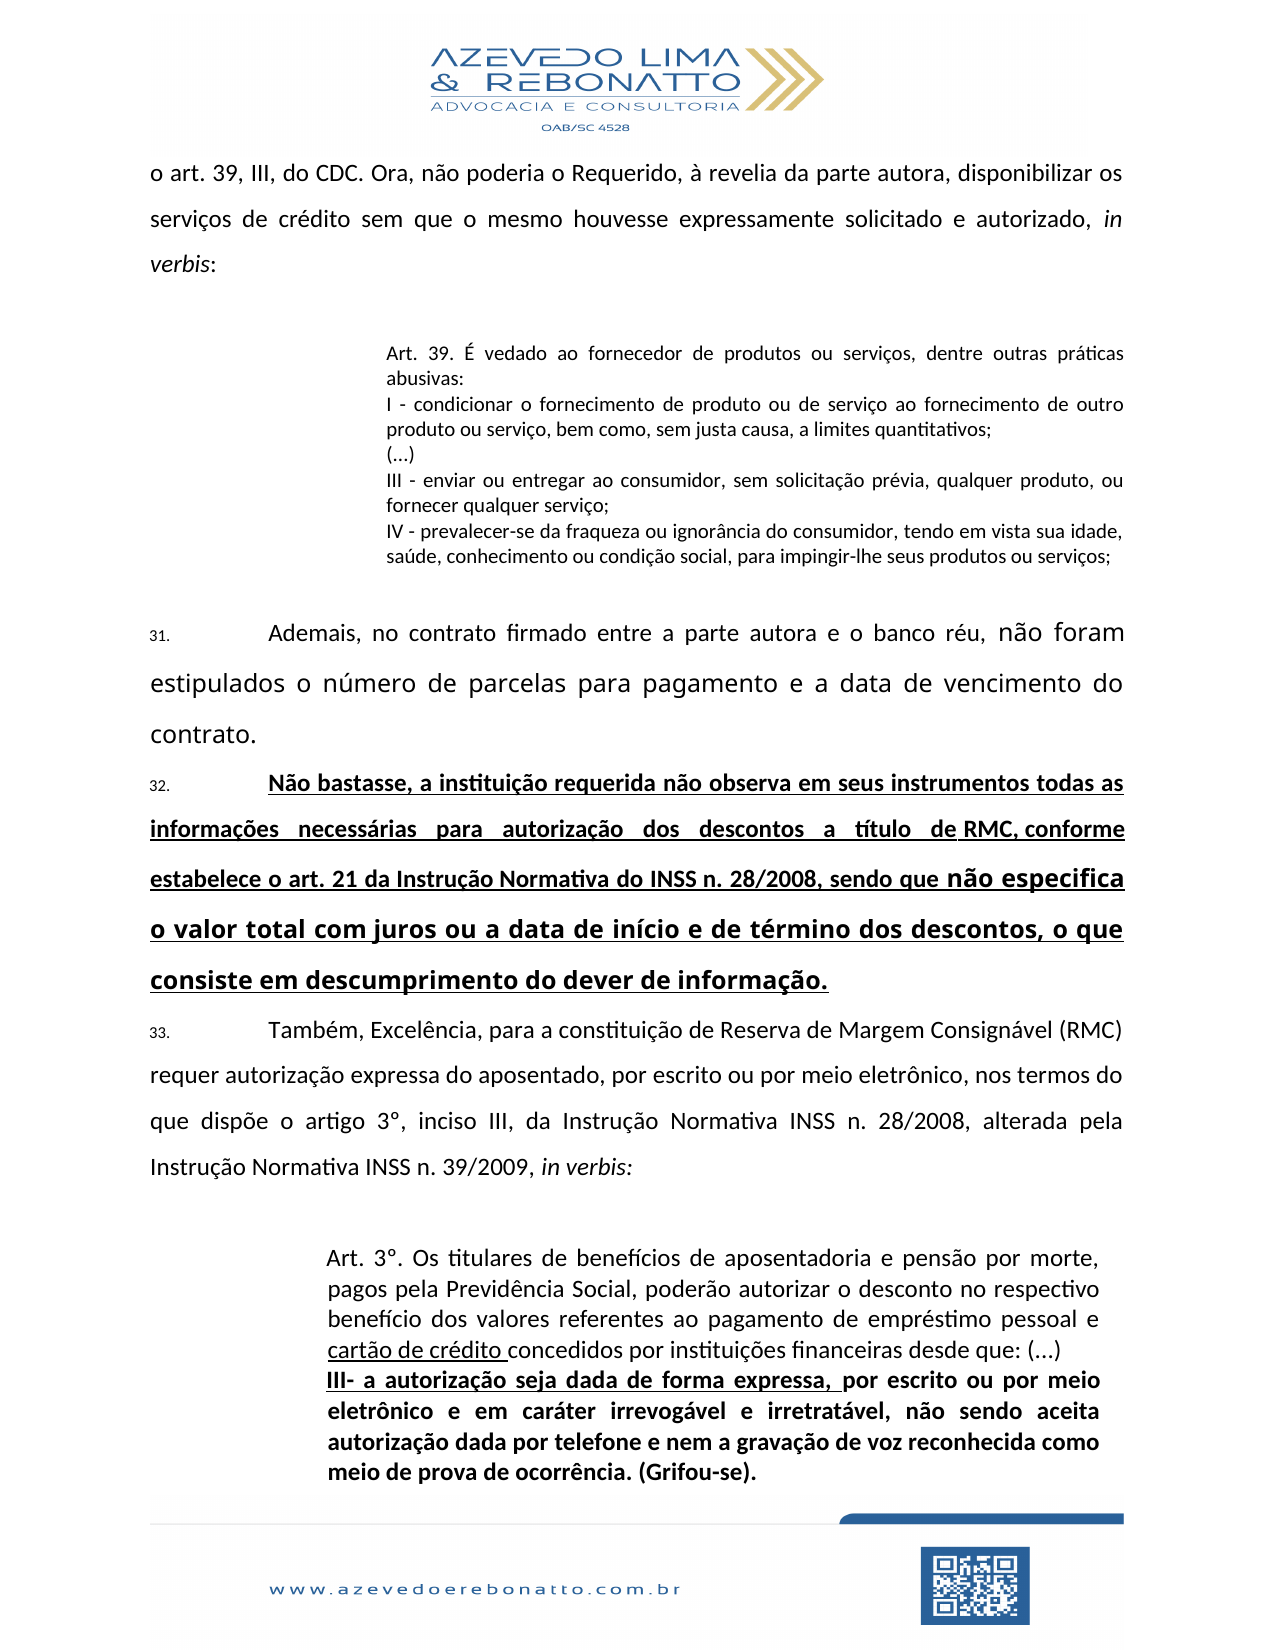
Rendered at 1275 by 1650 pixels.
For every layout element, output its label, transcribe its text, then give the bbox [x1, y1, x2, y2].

text III- a autorização seja dada de forma expressa, por escrito ou por meio eletrônico e em caráter irrevogável e irretratável, não sendo aceita autorização dada por telefone e nem a gravação de voz reconhecida como meio de prova de ocorrência. (Grifou-se). [326, 1364, 1101, 1487]
list Não bastasse, a instituição requerida não observa em seus instrumentos todas as informações necessárias para autorização dos descontos a título de RMC, conforme estabelece o art. 21 da Instrução Normativa do INSS n. 28/2008, sendo que não especifica o valor total com juros ou a data de início e de término dos descontos, o que consiste em descumprimento do dever de informação. [149, 767, 1125, 997]
text (...) [386, 442, 1125, 467]
text I - condicionar o fornecimento de produto ou de serviço ao fornecimento de outro produto ou serviço, bem como, sem justa causa, a limites quantitativos; [386, 391, 1125, 442]
list Ademais, no contrato firmado entre a parte autora e o banco réu, não foram estipulados o número de parcelas para pagamento e a data de vencimento do contrato. [149, 614, 1125, 751]
text Art. 3º. Os titulares de benefícios de aposentadoria e pensão por morte, pagos pela Previdência Social, poderão autorizar o desconto no respectivo benefício dos valores referentes ao pagamento de empréstimo pessoal e cartão de crédito concedidos por instituições financeiras desde que: (...) [326, 1242, 1101, 1364]
text III - enviar ou entregar ao consumidor, sem solicitação prévia, qualquer produto, ou fornecer qualquer serviço; [386, 467, 1125, 518]
picture [150, 1495, 1124, 1650]
text Art. 39. É vedado ao fornecedor de produtos ou serviços, dentre outras práticas abusivas: [386, 340, 1125, 391]
text IV - prevalecer-se da fraqueza ou ignorância do consumidor, tendo em vista sua idade, saúde, conhecimento ou condição social, para impingir-lhe seus produtos ou serviços; [386, 518, 1125, 569]
picture [150, 14, 1089, 157]
list Também, Excelência, para a constituição de Reserva de Margem Consignável (RMC) requer autorização expressa do aposentado, por escrito ou por meio eletrônico, nos termos do que dispõe o artigo 3º, inciso III, da Instrução Normativa INSS n. 28/2008, alterada pela Instrução Normativa INSS n. 39/2009, in verbis: [149, 1014, 1125, 1182]
